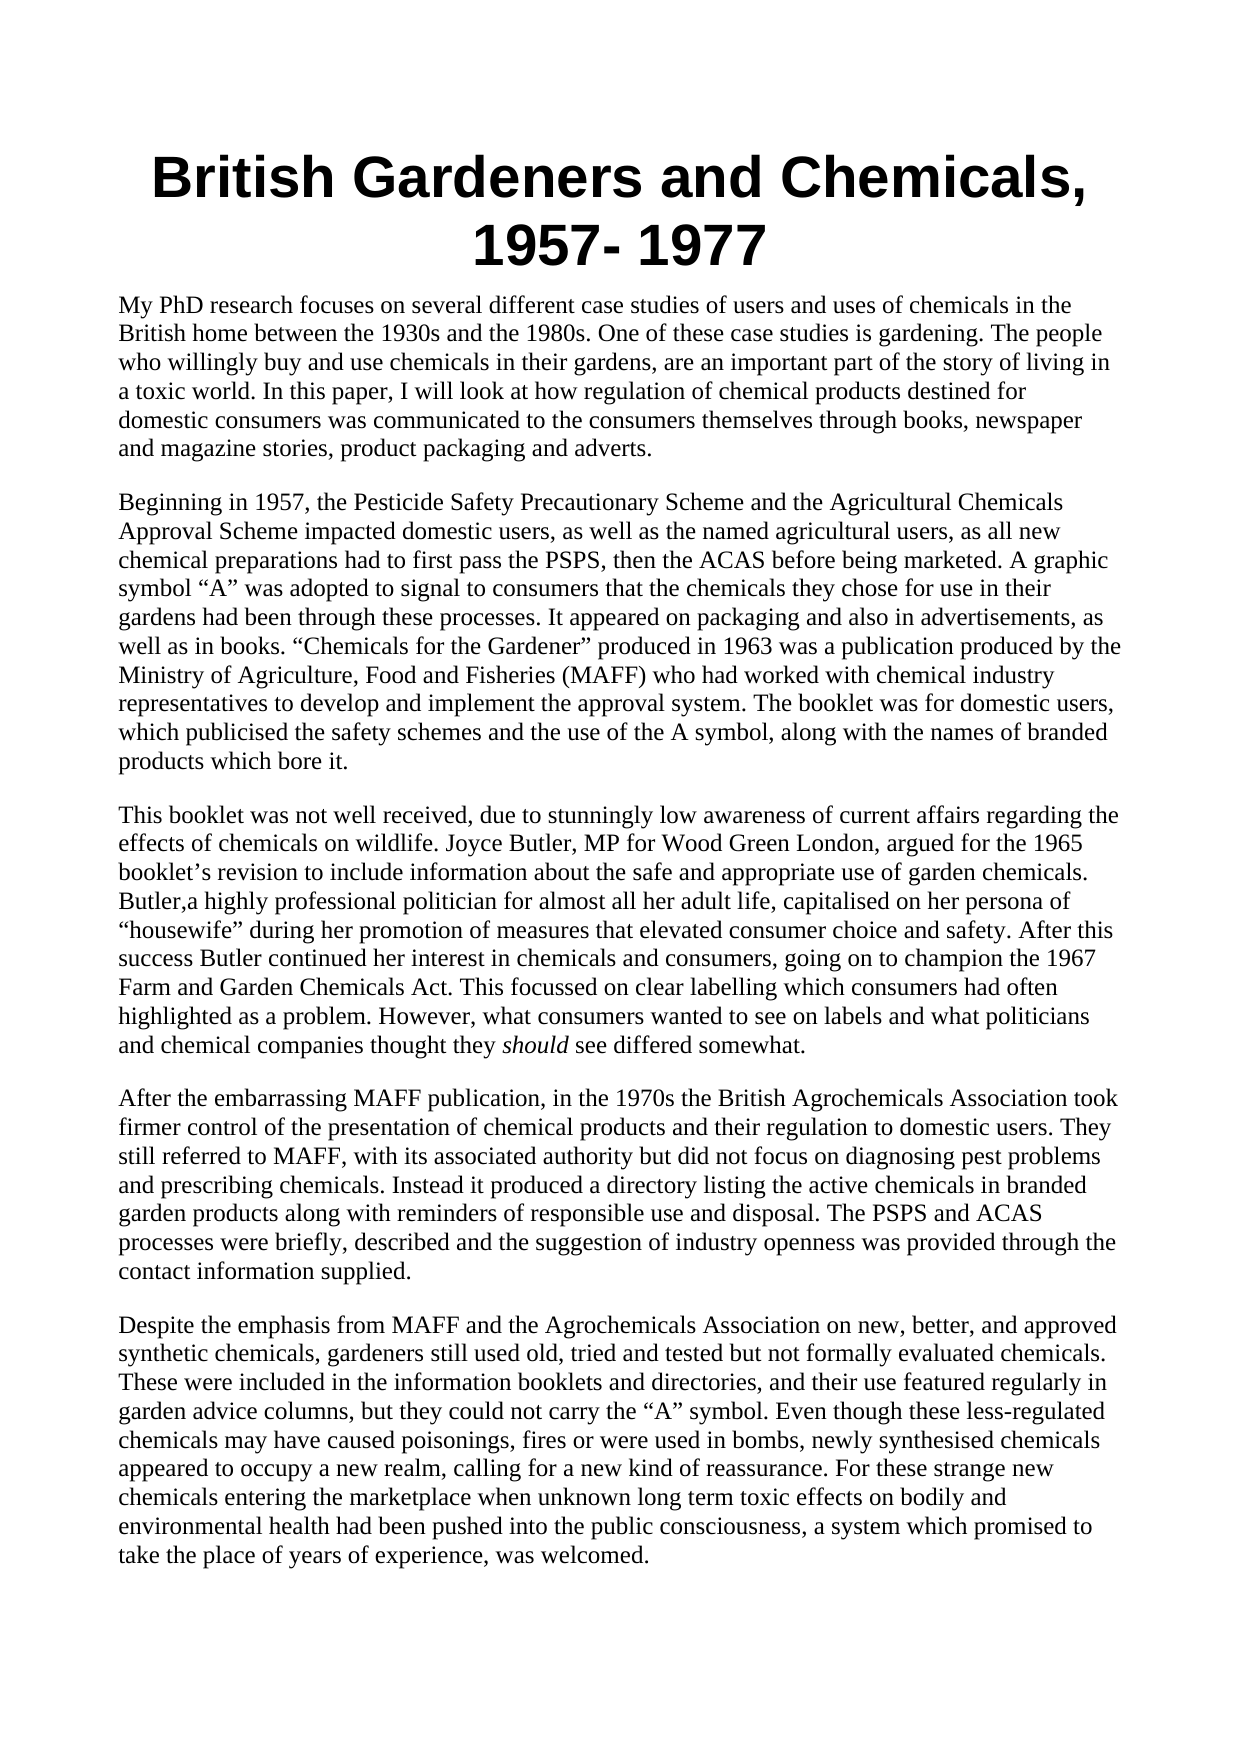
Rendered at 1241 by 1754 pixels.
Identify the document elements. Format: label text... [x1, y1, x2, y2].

text My PhD research focuses on several different case studies of users and uses of chemicals in the British home between the 1930s and the 1980s. One of these case studies is gardening. The people who willingly buy and use chemicals in their gardens, are an important part of the story of living in a toxic world. In this paper, I will look at how regulation of chemical products destined for domestic consumers was communicated to the consumers themselves through books, newspaper and magazine stories, product packaging and adverts. [118, 290, 1122, 462]
text Despite the emphasis from MAFF and the Agrochemicals Association on new, better, and approved synthetic chemicals, gardeners still used old, tried and tested but not formally evaluated chemicals. These were included in the information booklets and directories, and their use featured regularly in garden advice columns, but they could not carry the “A” symbol. Even though these less-regulated chemicals may have caused poisonings, fires or were used in bombs, newly synthesised chemicals appeared to occupy a new realm, calling for a new kind of reassurance. For these strange new chemicals entering the marketplace when unknown long term toxic effects on bodily and environmental health had been pushed into the public consciousness, a system which promised to take the place of years of experience, was welcomed. [118, 1310, 1122, 1568]
text Beginning in 1957, the Pesticide Safety Precautionary Scheme and the Agricultural Chemicals Approval Scheme impacted domestic users, as well as the named agricultural users, as all new chemical preparations had to first pass the PSPS, then the ACAS before being marketed. A graphic symbol “A” was adopted to signal to consumers that the chemicals they chose for use in their gardens had been through these processes. It appeared on packaging and also in advertisements, as well as in books. “Chemicals for the Gardener” produced in 1963 was a publication produced by the Ministry of Agriculture, Food and Fisheries (MAFF) who had worked with chemical industry representatives to develop and implement the approval system. The booklet was for domestic users, which publicised the safety schemes and the use of the A symbol, along with the names of branded products which bore it. [118, 487, 1122, 775]
title British Gardeners and Chemicals, 1957- 1977 [118, 143, 1122, 277]
text This booklet was not well received, due to stunningly low awareness of current affairs regarding the effects of chemicals on wildlife. Joyce Butler, MP for Wood Green London, argued for the 1965 booklet’s revision to include information about the safe and appropriate use of garden chemicals. Butler,a highly professional politician for almost all her adult life, capitalised on her persona of “housewife” during her promotion of measures that elevated consumer choice and safety. After this success Butler continued her interest in chemicals and consumers, going on to champion the 1967 Farm and Garden Chemicals Act. This focussed on clear labelling which consumers had often highlighted as a problem. However, what consumers wanted to see on labels and what politicians and chemical companies thought they should see differed somewhat. [118, 800, 1122, 1058]
text After the embarrassing MAFF publication, in the 1970s the British Agrochemicals Association took firmer control of the presentation of chemical products and their regulation to domestic users. They still referred to MAFF, with its associated authority but did not focus on diagnosing pest problems and prescribing chemicals. Instead it produced a directory listing the active chemicals in branded garden products along with reminders of responsible use and disposal. The PSPS and ACAS processes were briefly, described and the suggestion of industry openness was provided through the contact information supplied. [118, 1083, 1122, 1285]
